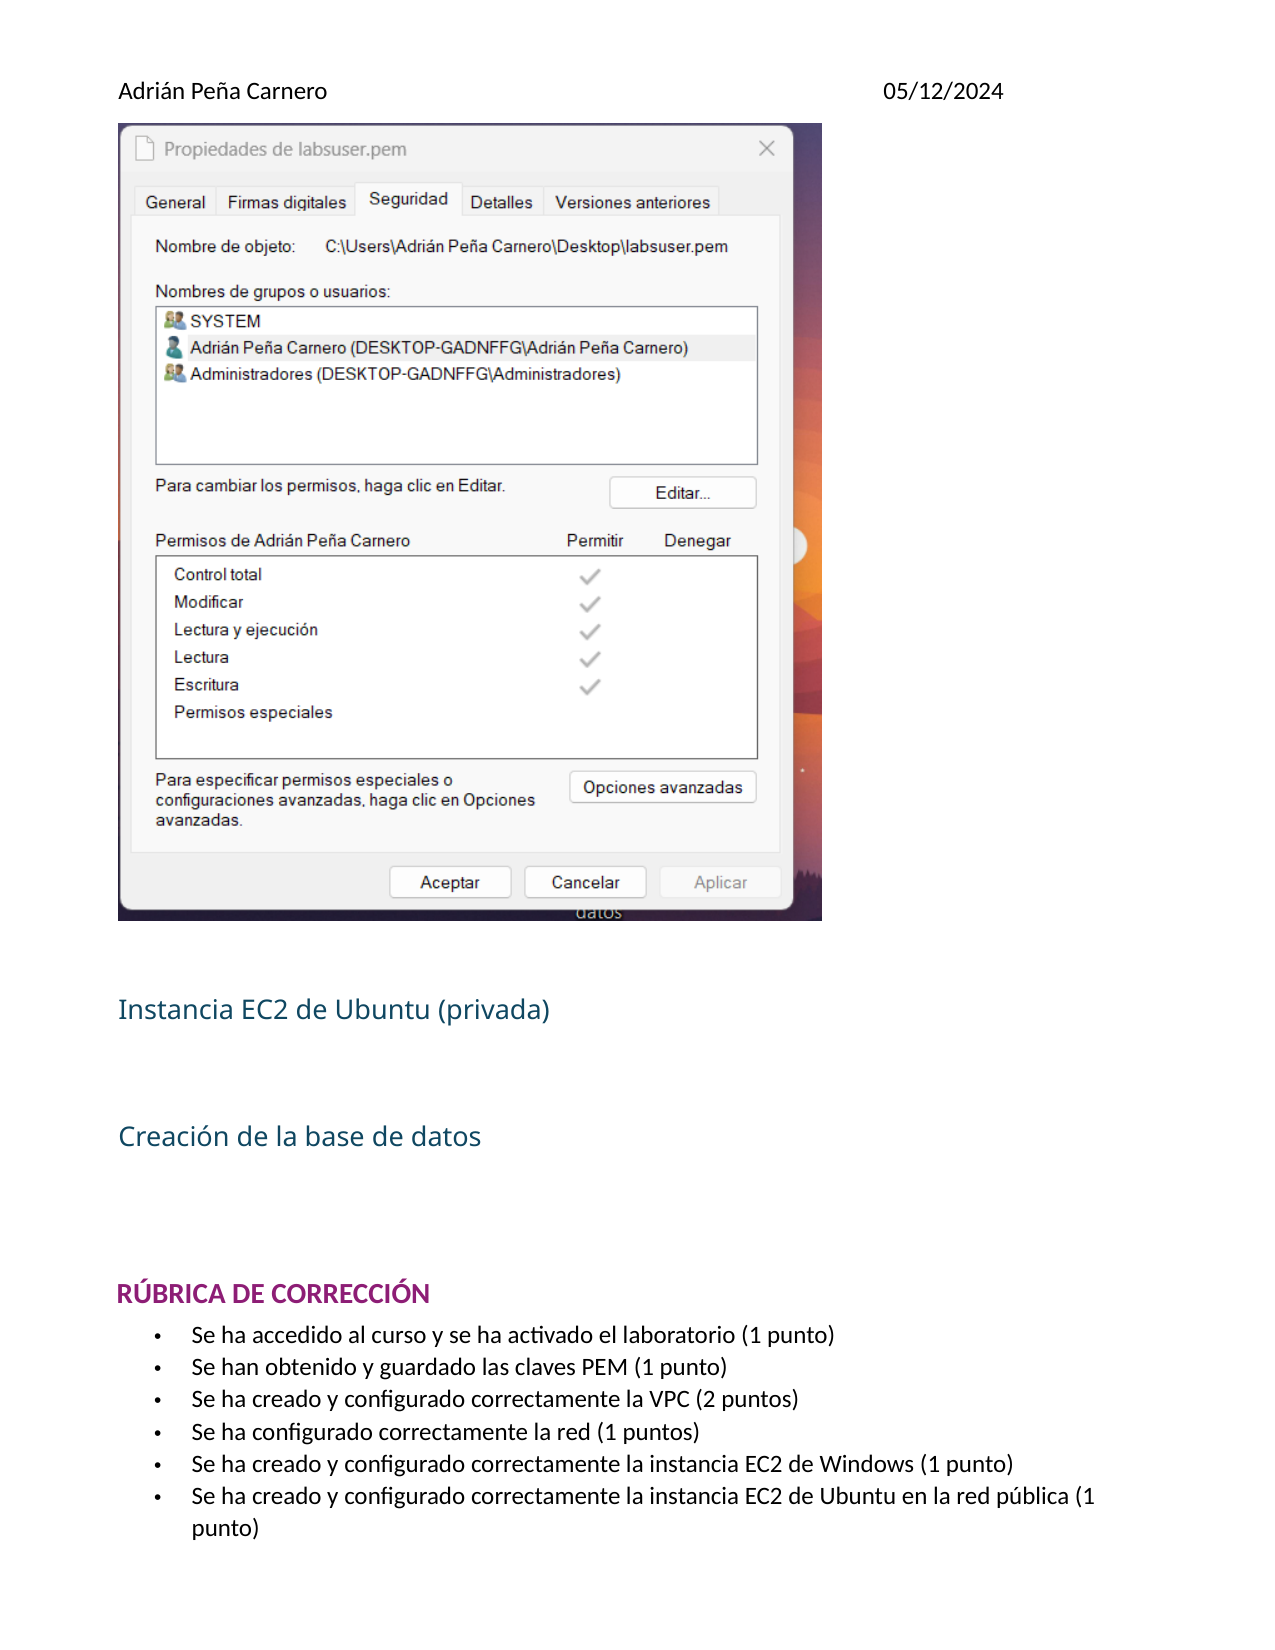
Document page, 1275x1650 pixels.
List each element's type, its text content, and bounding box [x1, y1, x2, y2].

picture [118, 123, 822, 921]
subtitle RÚBRICA DE CORRECCIÓN [116, 1275, 1156, 1311]
subtitle Creación de la base de datos [118, 1118, 1156, 1155]
list Se ha creado y configurado correctamente la instancia EC2 de Ubuntu en la red pública (1 punto) [154, 1480, 1156, 1542]
subtitle Instancia EC2 de Ubuntu (privada) [118, 990, 1156, 1027]
list Se ha accedido al curso y se ha activado el laboratorio (1 punto) [154, 1319, 1156, 1350]
list Se han obtenido y guardado las claves PEM (1 punto) [154, 1351, 1156, 1382]
list Se ha configurado correctamente la red (1 puntos) [154, 1416, 1156, 1446]
list Se ha creado y configurado correctamente la VPC (2 puntos) [154, 1383, 1156, 1414]
list Se ha creado y configurado correctamente la instancia EC2 de Windows (1 punto) [154, 1448, 1156, 1478]
